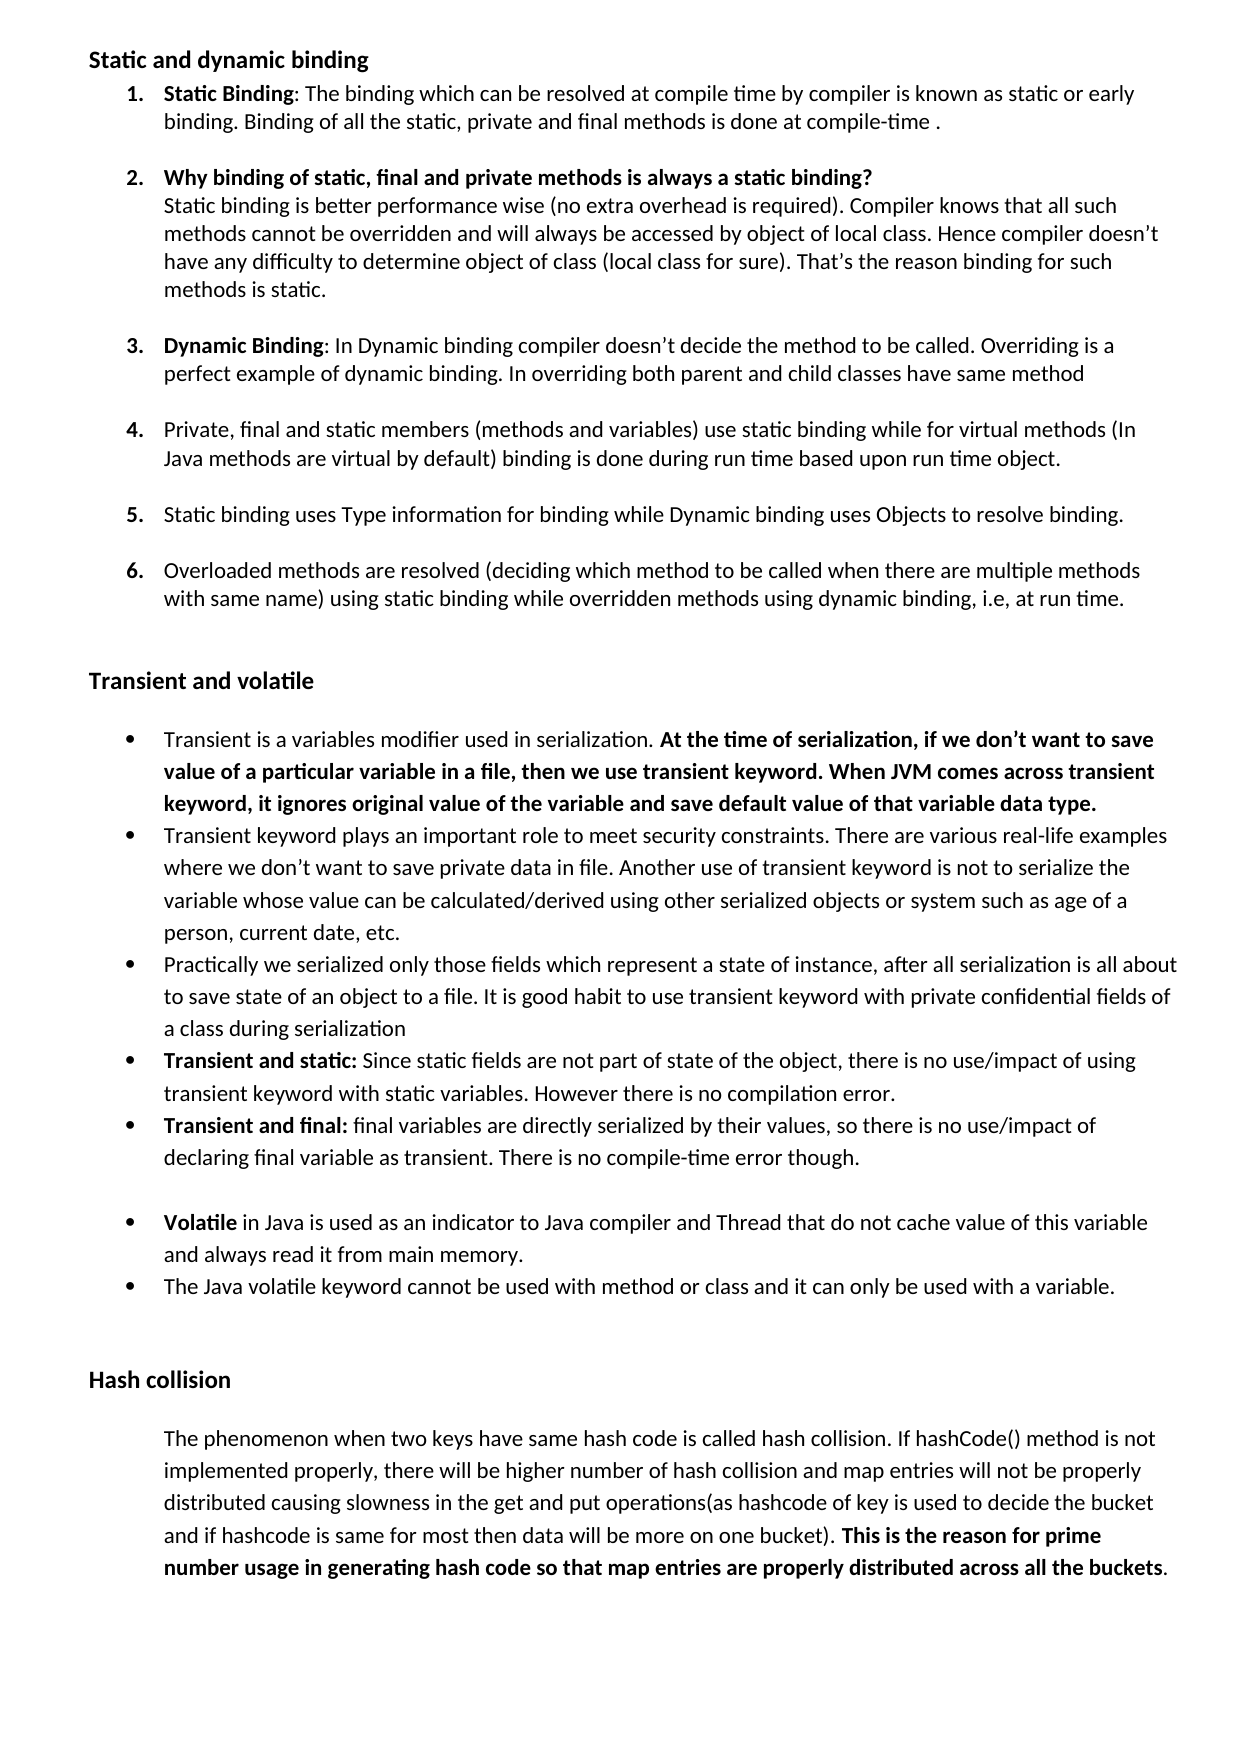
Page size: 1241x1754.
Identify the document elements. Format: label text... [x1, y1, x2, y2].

list Volatile in Java is used as an indicator to Java compiler and Thread that do not cache value of this variable and always read it from main memory. [126, 1208, 1181, 1268]
list Transient is a variables modifier used in serialization. At the time of serialization, if we don’t want to save value of a particular variable in a file, then we use transient keyword. When JVM comes across transient keyword, it ignores original value of the variable and save default value of that variable data type. [126, 725, 1181, 817]
list Transient keyword plays an important role to meet security constraints. There are various real-life examples where we don’t want to save private data in file. Another use of transient keyword is not to serialize the variable whose value can be calculated/derived using other serialized objects or system such as age of a person, current date, etc. [126, 821, 1181, 946]
list Transient and final: final variables are directly serialized by their values, so there is no use/impact of declaring final variable as transient. There is no compile-time error though. [126, 1111, 1181, 1171]
list Private, final and static members (methods and variables) use static binding while for virtual methods (In Java methods are virtual by default) binding is done during run time based upon run time object. [126, 416, 1181, 472]
list Dynamic Binding: In Dynamic binding compiler doesn’t decide the method to be called. Overriding is a perfect example of dynamic binding. In overriding both parent and child classes have same method [126, 332, 1181, 388]
text The phenomenon when two keys have same hash code is called hash collision. If hashCode() method is not implemented properly, there will be higher number of hash collision and map entries will not be properly distributed causing slowness in the get and put operations(as hashcode of key is used to decide the bucket and if hashcode is same for most then data will be more on one bucket). This is the reason for prime number usage in generating hash code so that map entries are properly distributed across all the buckets. [164, 1424, 1181, 1581]
list Practically we serialized only those fields which represent a state of instance, after all serialization is all about to save state of an object to a file. It is good habit to use transient keyword with private confidential fields of a class during serialization [126, 950, 1181, 1042]
list The Java volatile keyword cannot be used with method or class and it can only be used with a variable. [126, 1272, 1181, 1300]
list Static binding uses Type information for binding while Dynamic binding uses Objects to resolve binding. [126, 500, 1181, 528]
list Static binding is better performance wise (no extra overhead is required). Compiler knows that all such methods cannot be overridden and will always be accessed by object of local class. Hence compiler doesn’t have any difficulty to determine object of class (local class for sure). That’s the reason binding for such methods is static. [164, 191, 1181, 303]
list Why binding of static, final and private methods is always a static binding? [126, 163, 1181, 191]
list Static Binding: The binding which can be resolved at compile time by compiler is known as static or early binding. Binding of all the static, private and final methods is done at compile-time . [126, 79, 1181, 135]
subtitle Static and dynamic binding [89, 44, 1181, 75]
subtitle Transient and volatile [89, 665, 1181, 695]
list Overloaded methods are resolved (deciding which method to be called when there are multiple methods with same name) using static binding while overridden methods using dynamic binding, i.e, at run time. [126, 556, 1181, 612]
subtitle Hash collision [89, 1364, 1181, 1395]
list Transient and static: Since static fields are not part of state of the object, there is no use/impact of using transient keyword with static variables. However there is no compilation error. [126, 1047, 1181, 1107]
